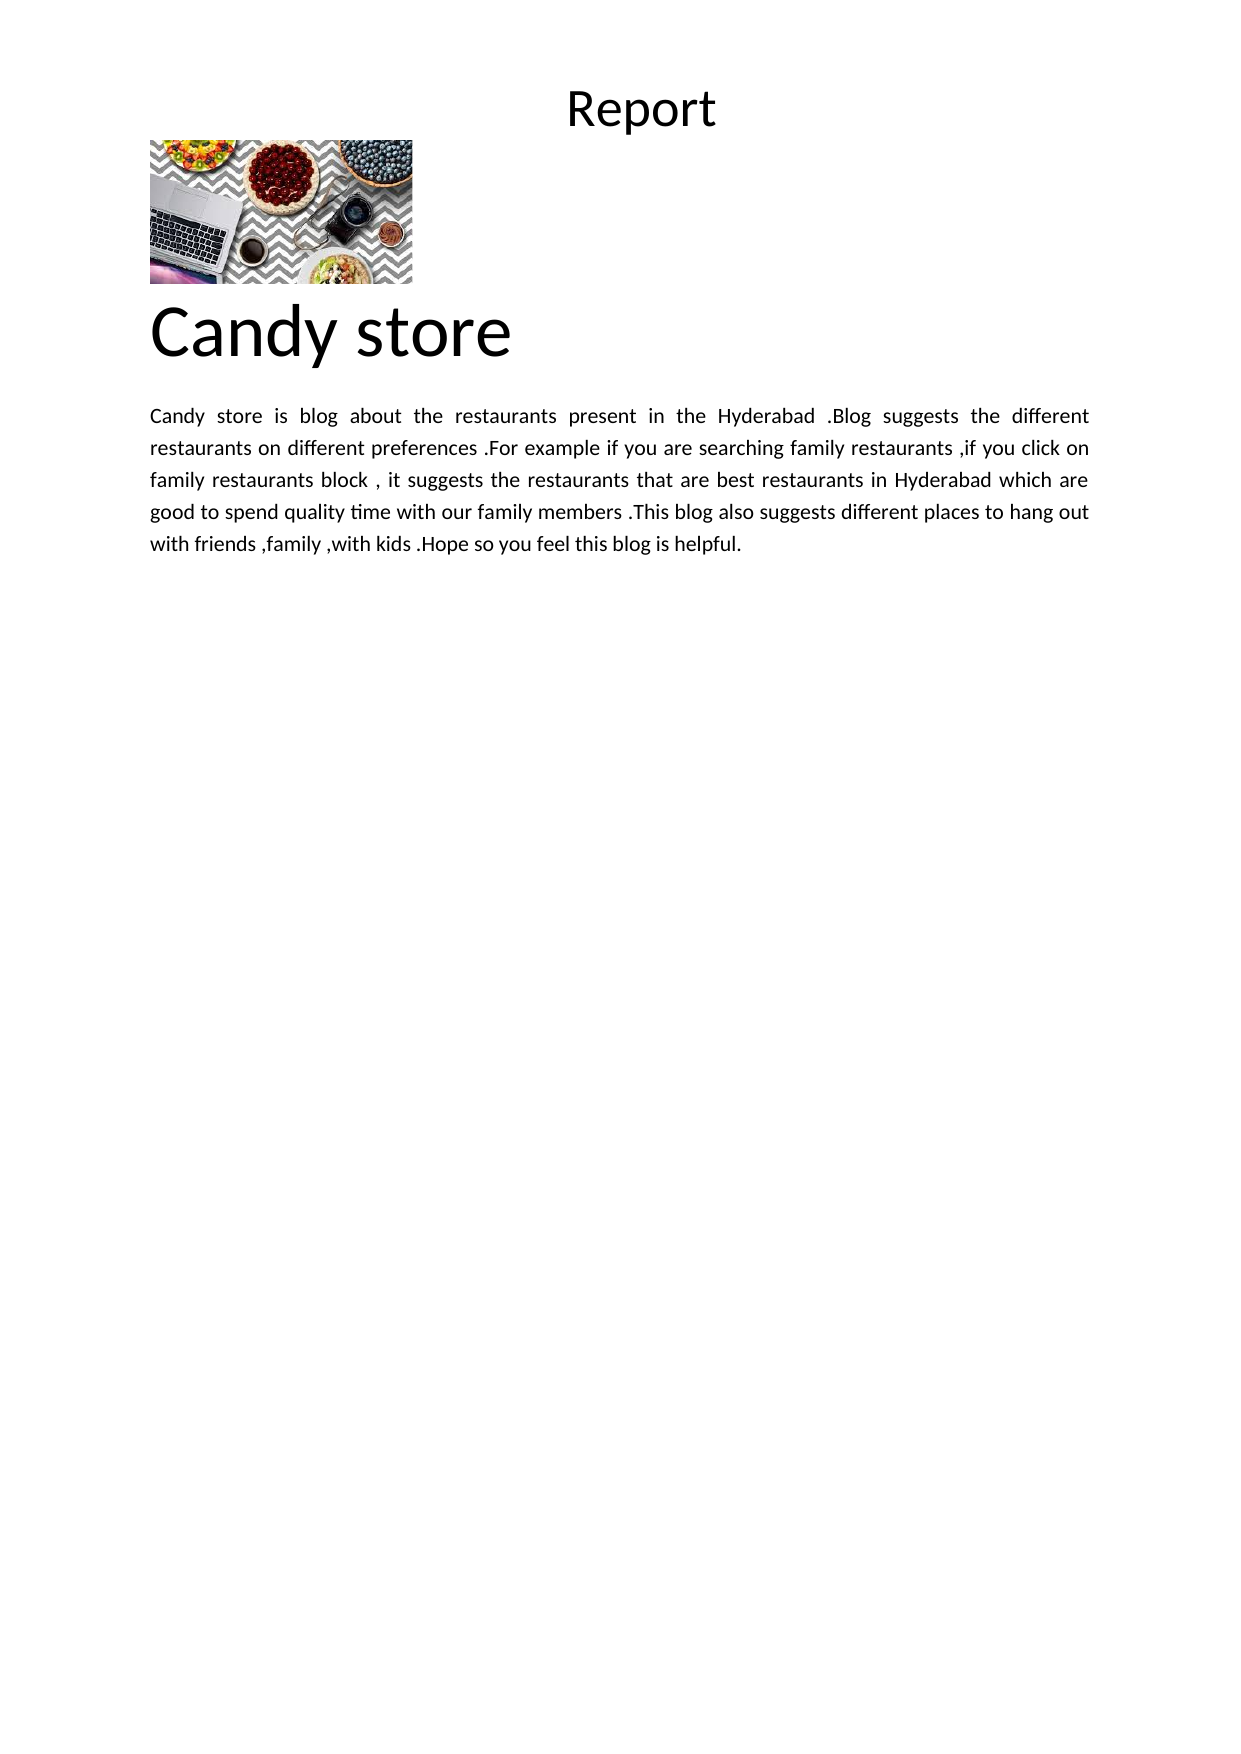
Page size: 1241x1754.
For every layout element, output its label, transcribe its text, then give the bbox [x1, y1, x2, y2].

text Candy store is blog about the restaurants present in the Hyderabad .Blog suggests the different restaurants on different preferences .For example if you are searching family restaurants ,if you click on family restaurants block , it suggests the restaurants that are best restaurants in Hyderabad which are good to spend quality time with our family members .This blog also suggests different places to hang out with friends ,family ,with kids .Hope so you feel this blog is helpful. [150, 402, 1090, 556]
picture [150, 140, 413, 284]
